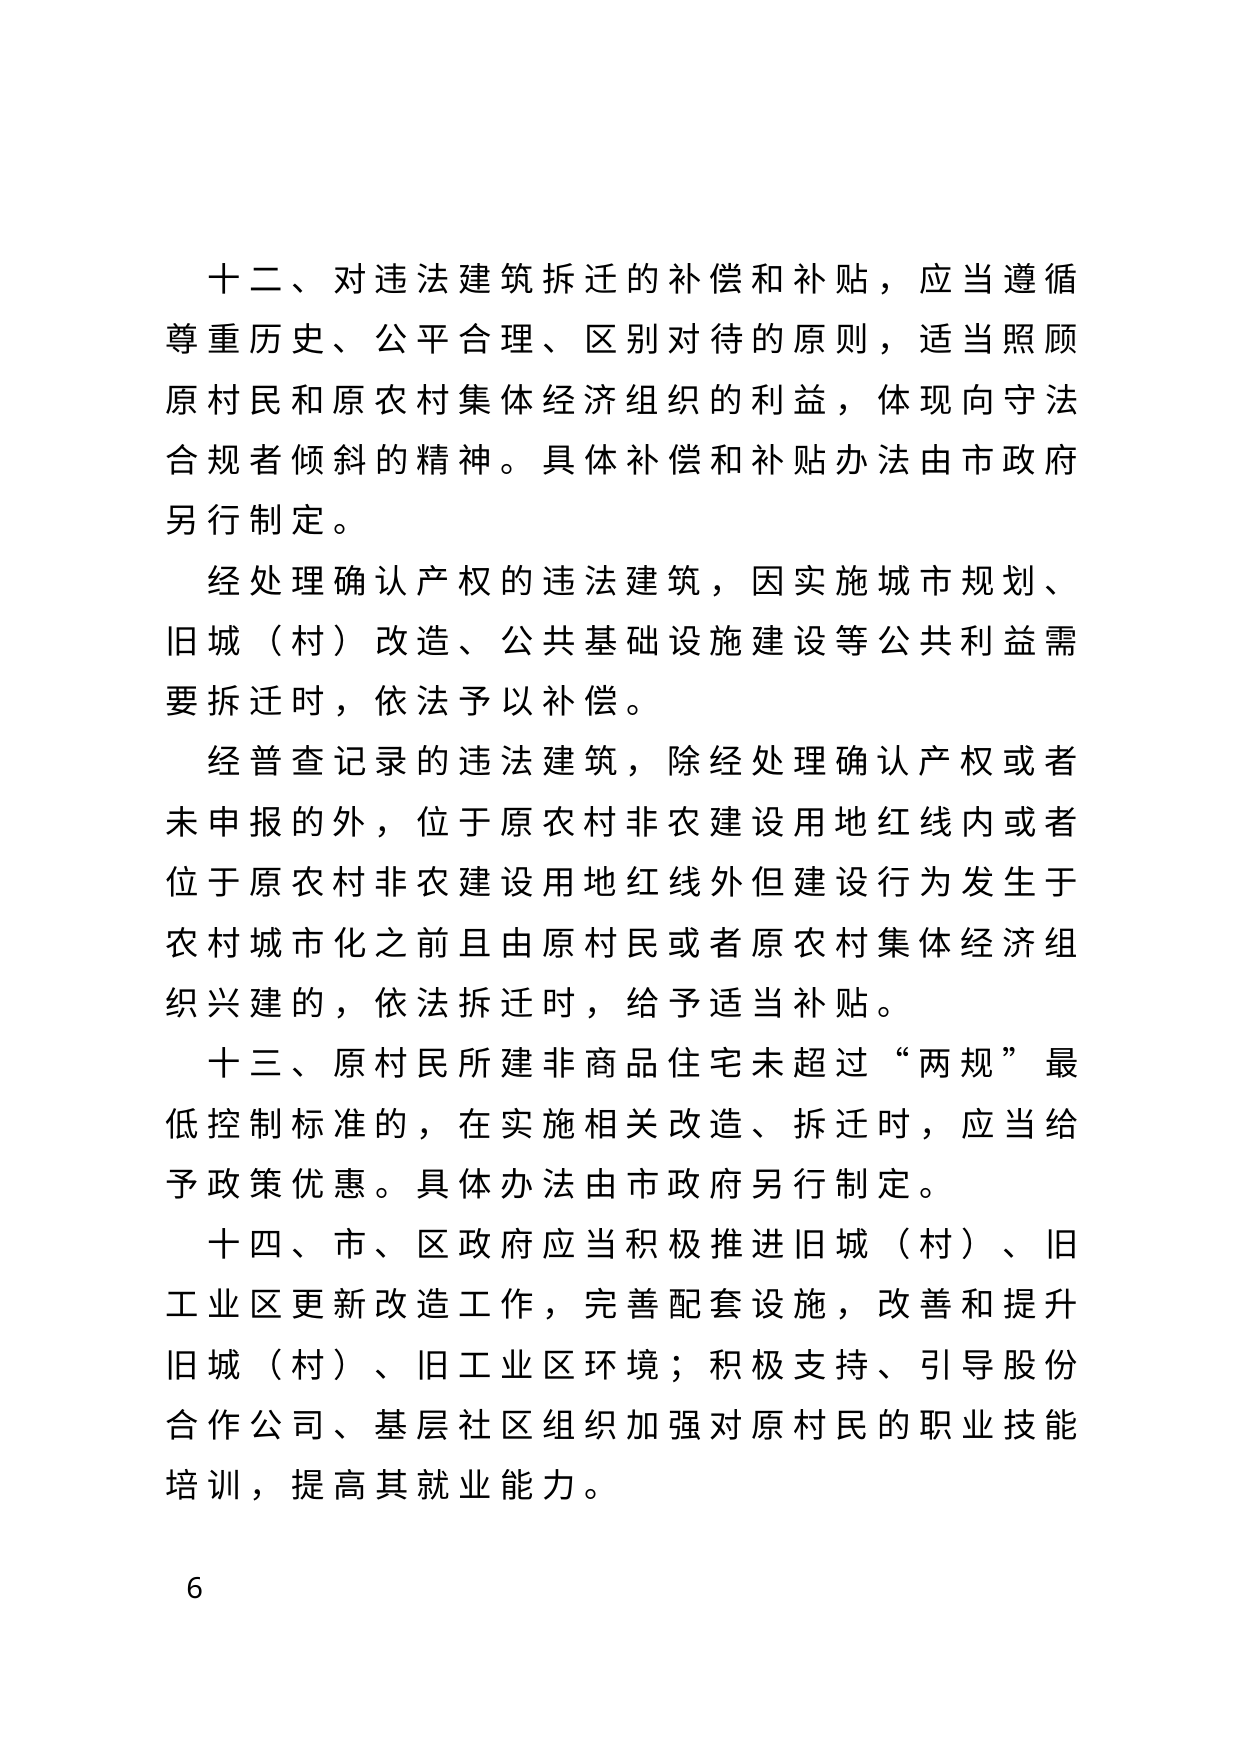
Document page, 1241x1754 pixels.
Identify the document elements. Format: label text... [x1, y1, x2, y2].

text 经处理确认产权的违法建筑，因实施城市规划、旧城（村）改造、公共基础设施建设等公共利益需要拆迁时，依法予以补偿。 [165, 548, 1087, 729]
text 十二、对违法建筑拆迁的补偿和补贴，应当遵循尊重历史、公平合理、区别对待的原则，适当照顾原村民和原农村集体经济组织的利益，体现向守法合规者倾斜的精神。具体补偿和补贴办法由市政府另行制定。 [165, 247, 1087, 548]
text 十四、市、区政府应当积极推进旧城（村）、旧工业区更新改造工作，完善配套设施，改善和提升旧城（村）、旧工业区环境；积极支持、引导股份合作公司、基层社区组织加强对原村民的职业技能培训，提高其就业能力。 [165, 1212, 1087, 1513]
text 十三、原村民所建非商品住宅未超过“两规”最低控制标准的，在实施相关改造、拆迁时，应当给予政策优惠。具体办法由市政府另行制定。 [165, 1031, 1087, 1212]
text 经普查记录的违法建筑，除经处理确认产权或者未申报的外，位于原农村非农建设用地红线内或者位于原农村非农建设用地红线外但建设行为发生于农村城市化之前且由原村民或者原农村集体经济组织兴建的，依法拆迁时，给予适当补贴。 [165, 729, 1087, 1031]
